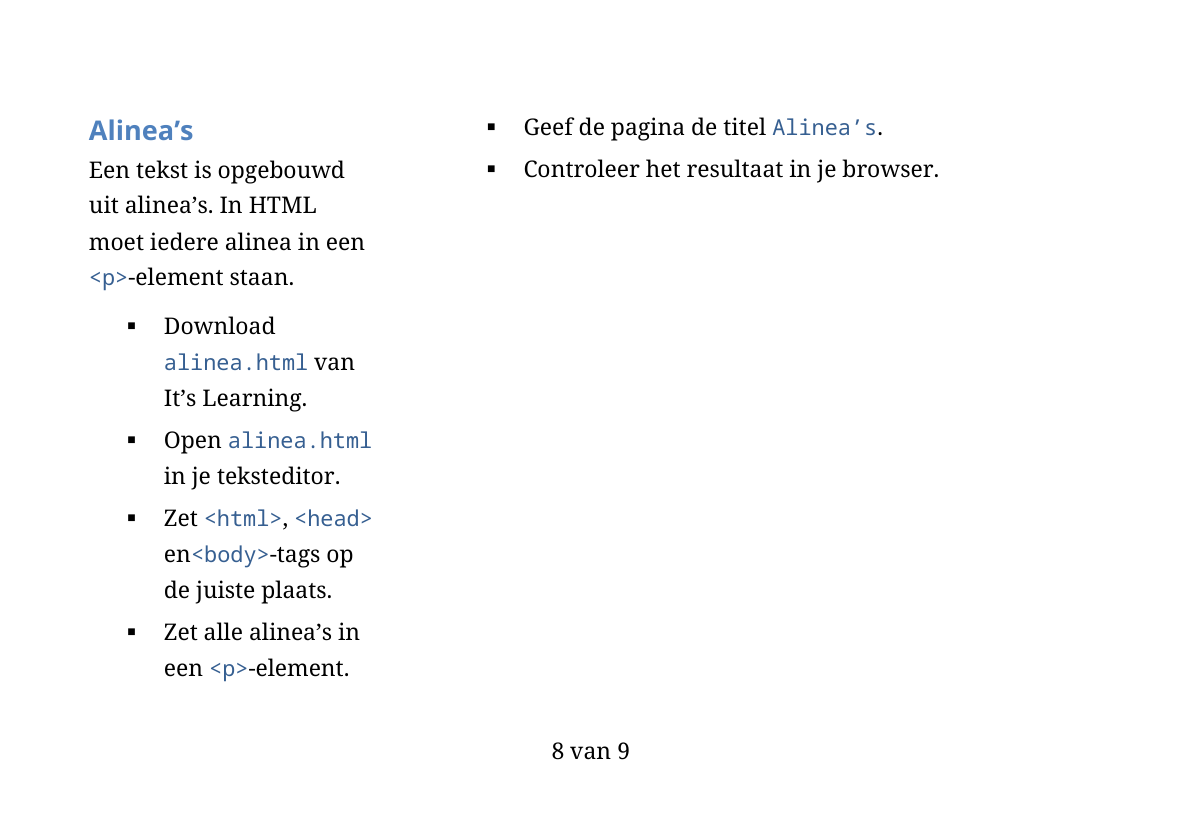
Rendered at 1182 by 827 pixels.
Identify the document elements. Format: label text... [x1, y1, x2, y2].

text Geef de pagina de titel Alinea’s. [486, 111, 1092, 142]
text Controleer het resultaat in je browser. [486, 153, 1092, 184]
text Een tekst is opgebouwd uit alinea’s. In HTML moet iedere alinea in een <p>-element staan. [89, 153, 373, 293]
text Download alinea.html van It’s Learning. [126, 310, 373, 413]
text Zet <html>, <head> en<body>-tags op de juiste plaats. [126, 502, 373, 605]
subtitle Alinea’s [89, 111, 373, 148]
text Zet alle alinea’s in een <p>-element. [126, 616, 373, 683]
text Open alinea.html in je teksteditor. [126, 424, 373, 491]
